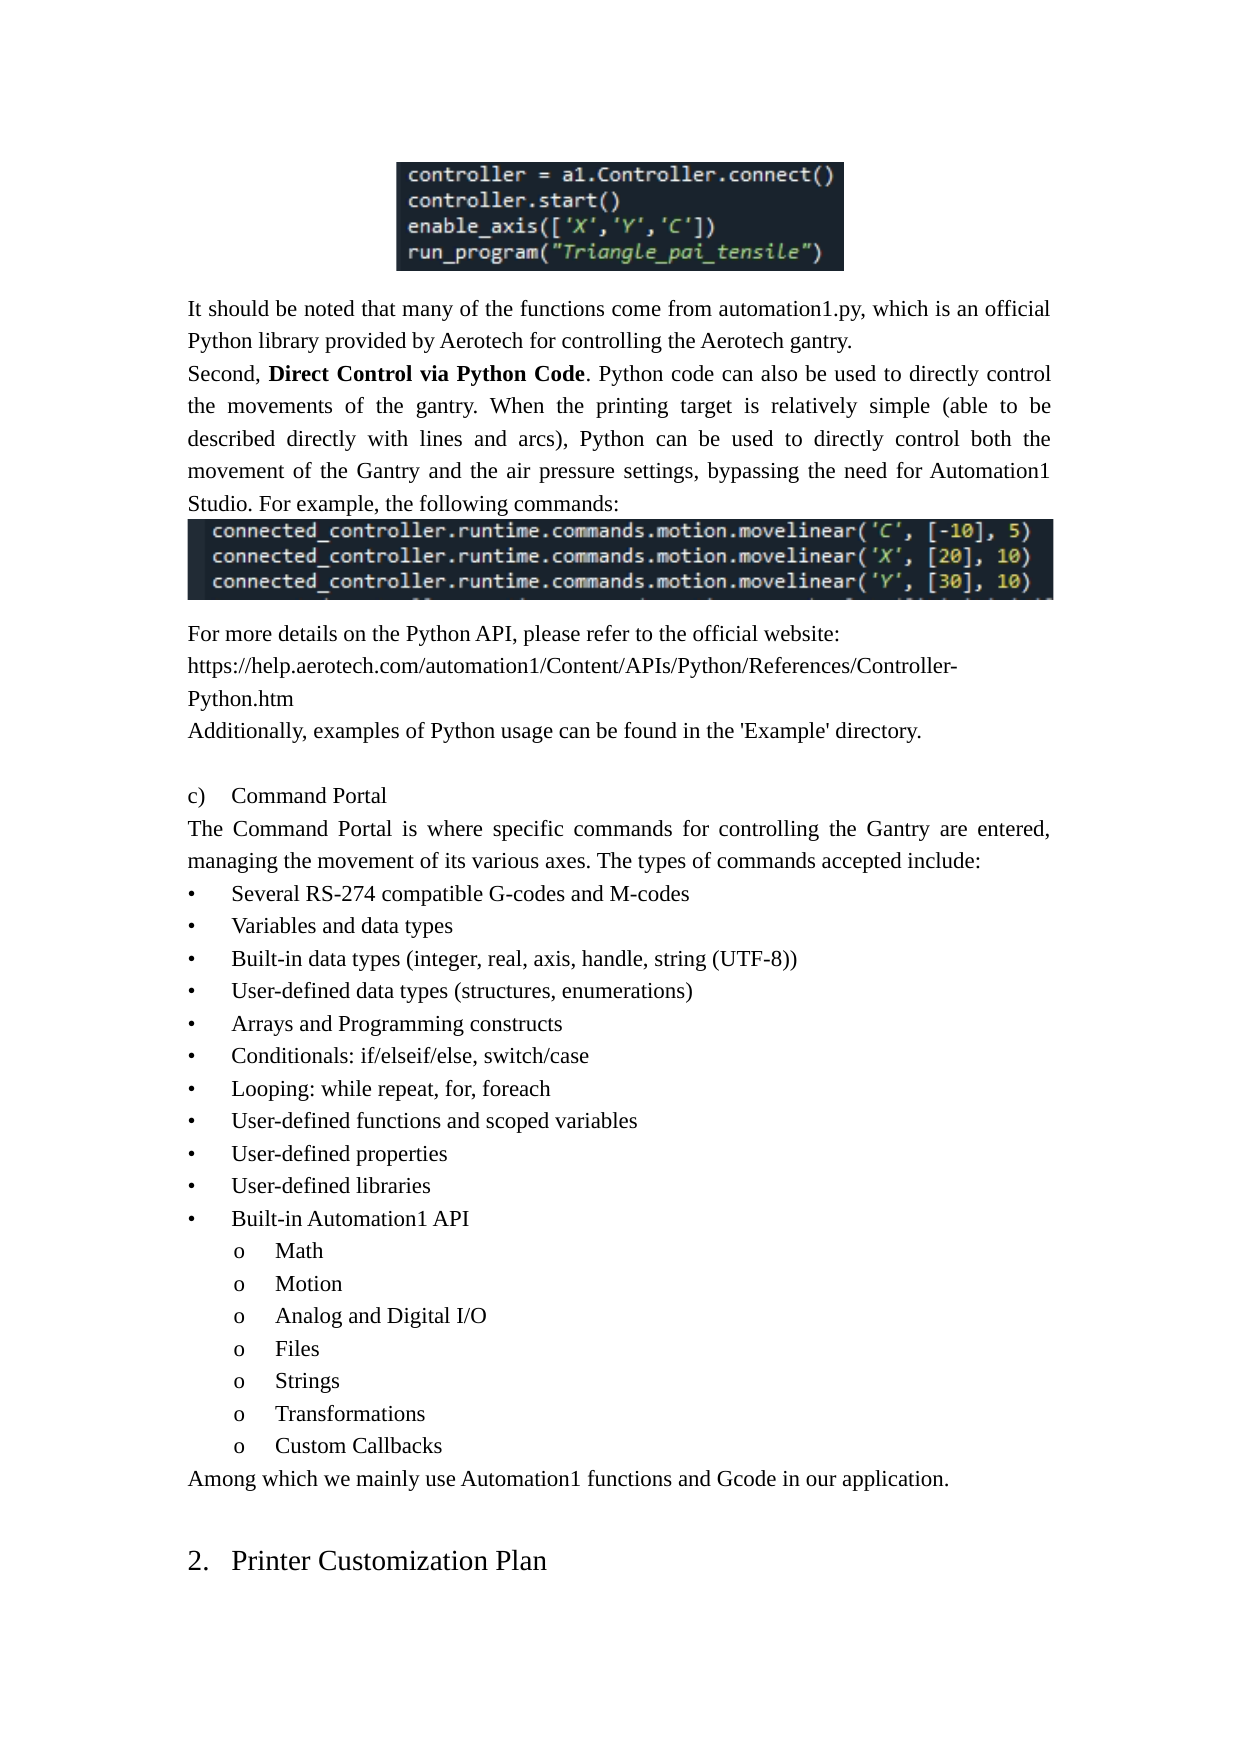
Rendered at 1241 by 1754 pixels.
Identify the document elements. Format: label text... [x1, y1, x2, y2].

list Printer Customization Plan [187, 1527, 1053, 1592]
list • Built-in data types (integer, real, axis, handle, string (UTF-8)) [187, 942, 1053, 974]
list • Built-in Automation1 API [187, 1202, 1053, 1234]
list • Several RS-274 compatible G-codes and M-codes [187, 877, 1053, 909]
list o Math [187, 1234, 1053, 1267]
list Command Portal [187, 779, 1053, 812]
list • User-defined properties [187, 1137, 1053, 1169]
list o Analog and Digital I/O [187, 1299, 1053, 1332]
list • User-defined libraries [187, 1169, 1053, 1202]
text Among which we mainly use Automation1 functions and Gcode in our application. [187, 1462, 1053, 1494]
list o Transformations [187, 1397, 1053, 1429]
list o Files [187, 1332, 1053, 1364]
list • Looping: while repeat, for, foreach [187, 1072, 1053, 1104]
list • User-defined functions and scoped variables [187, 1104, 1053, 1137]
text Second, Direct Control via Python Code. Python code can also be used to directly control the movements of the gantry. When the printing target is relatively simple (able to be described directly with lines and arcs), Python can be used to directly control both the movement of the Gantry and the air pressure settings, bypassing the need for Automation1 Studio. For example, the following commands: [187, 357, 1053, 519]
text It should be noted that many of the functions come from automation1.py, which is an official Python library provided by Aerotech for controlling the Aerotech gantry. [187, 292, 1053, 357]
list • Conditionals: if/elseif/else, switch/case [187, 1039, 1053, 1072]
text Additionally, examples of Python usage can be found in the 'Example' directory. [187, 714, 1053, 747]
list o Strings [187, 1364, 1053, 1397]
list • Arrays and Programming constructs [187, 1007, 1053, 1039]
list o Custom Callbacks [187, 1429, 1053, 1462]
picture [396, 162, 844, 271]
list • Variables and data types [187, 909, 1053, 942]
list • User-defined data types (structures, enumerations) [187, 974, 1053, 1007]
text For more details on the Python API, please refer to the official website: [187, 617, 1053, 649]
list The Command Portal is where specific commands for controlling the Gantry are entered, managing the movement of its various axes. The types of commands accepted include: [187, 812, 1053, 877]
text https://help.aerotech.com/automation1/Content/APIs/Python/References/Controller-Python.htm [187, 649, 1053, 714]
picture [187, 519, 1054, 600]
list o Motion [187, 1267, 1053, 1299]
